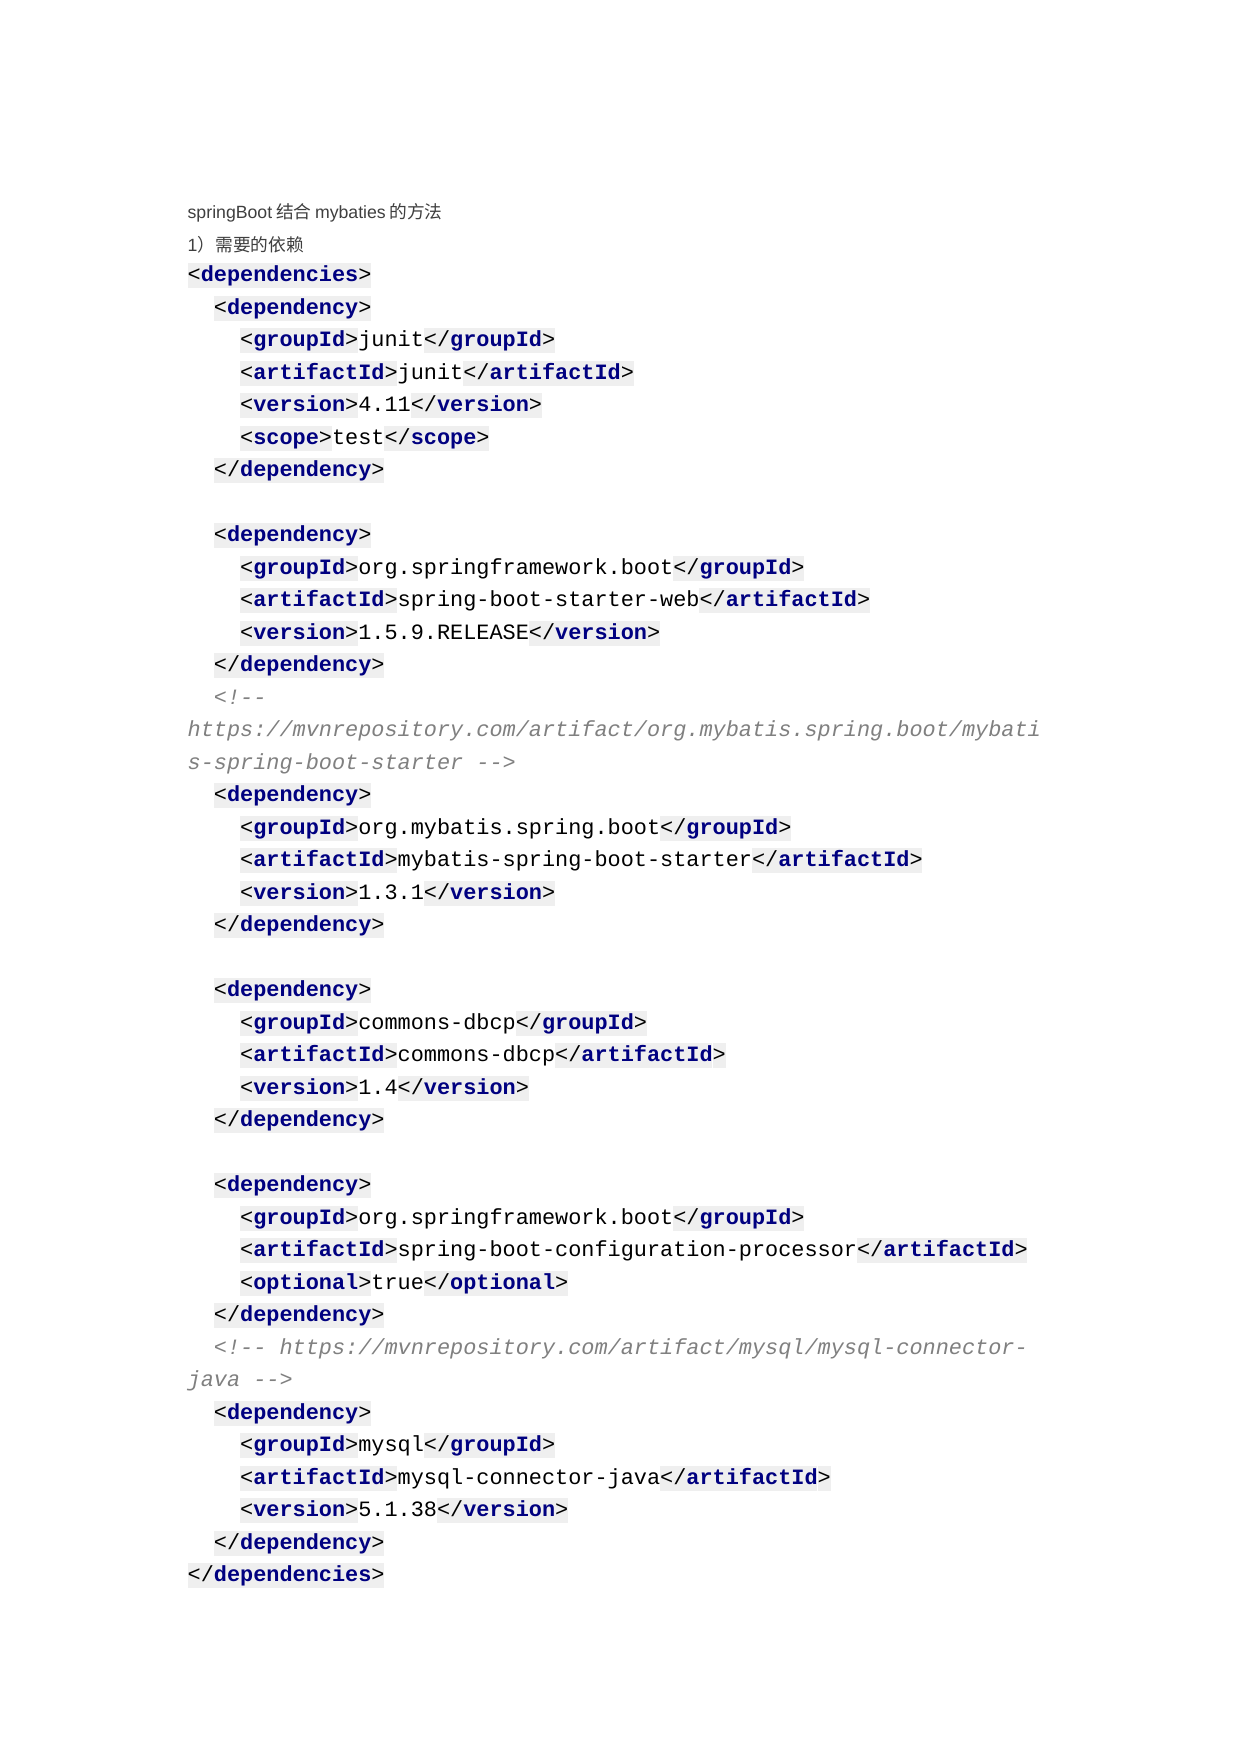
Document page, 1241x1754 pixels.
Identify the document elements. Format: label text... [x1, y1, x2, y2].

text springBoot结合mybaties的方法 [187, 194, 1053, 227]
text <dependencies> <dependency> <groupId>junit</groupId> <artifactId>junit</artifactId> <version>4.11</version> <scope>test</scope> </dependency> <dependency> <groupId>org.springframework.boot</groupId> <artifactId>spring-boot-starter-web</artifactId> <version>1.5.9.RELEASE</version> </dependency> <!-- https://mvnrepository.com/artifact/org.mybatis.spring.boot/mybatis-spring-boot-starter --> <dependency> <groupId>org.mybatis.spring.boot</groupId> <artifactId>mybatis-spring-boot-starter</artifactId> <version>1.3.1</version> </dependency> <dependency> <groupId>commons-dbcp</groupId> <artifactId>commons-dbcp</artifactId> <version>1.4</version> </dependency> <dependency> <groupId>org.springframework.boot</groupId> <artifactId>spring-boot-configuration-processor</artifactId> <optional>true</optional> </dependency> <!-- https://mvnrepository.com/artifact/mysql/mysql-connector-java --> <dependency> <groupId>mysql</groupId> <artifactId>mysql-connector-java</artifactId> <version>5.1.38</version> </dependency> </dependencies> [187, 259, 1053, 1592]
text 1）需要的依赖 [187, 227, 1053, 259]
